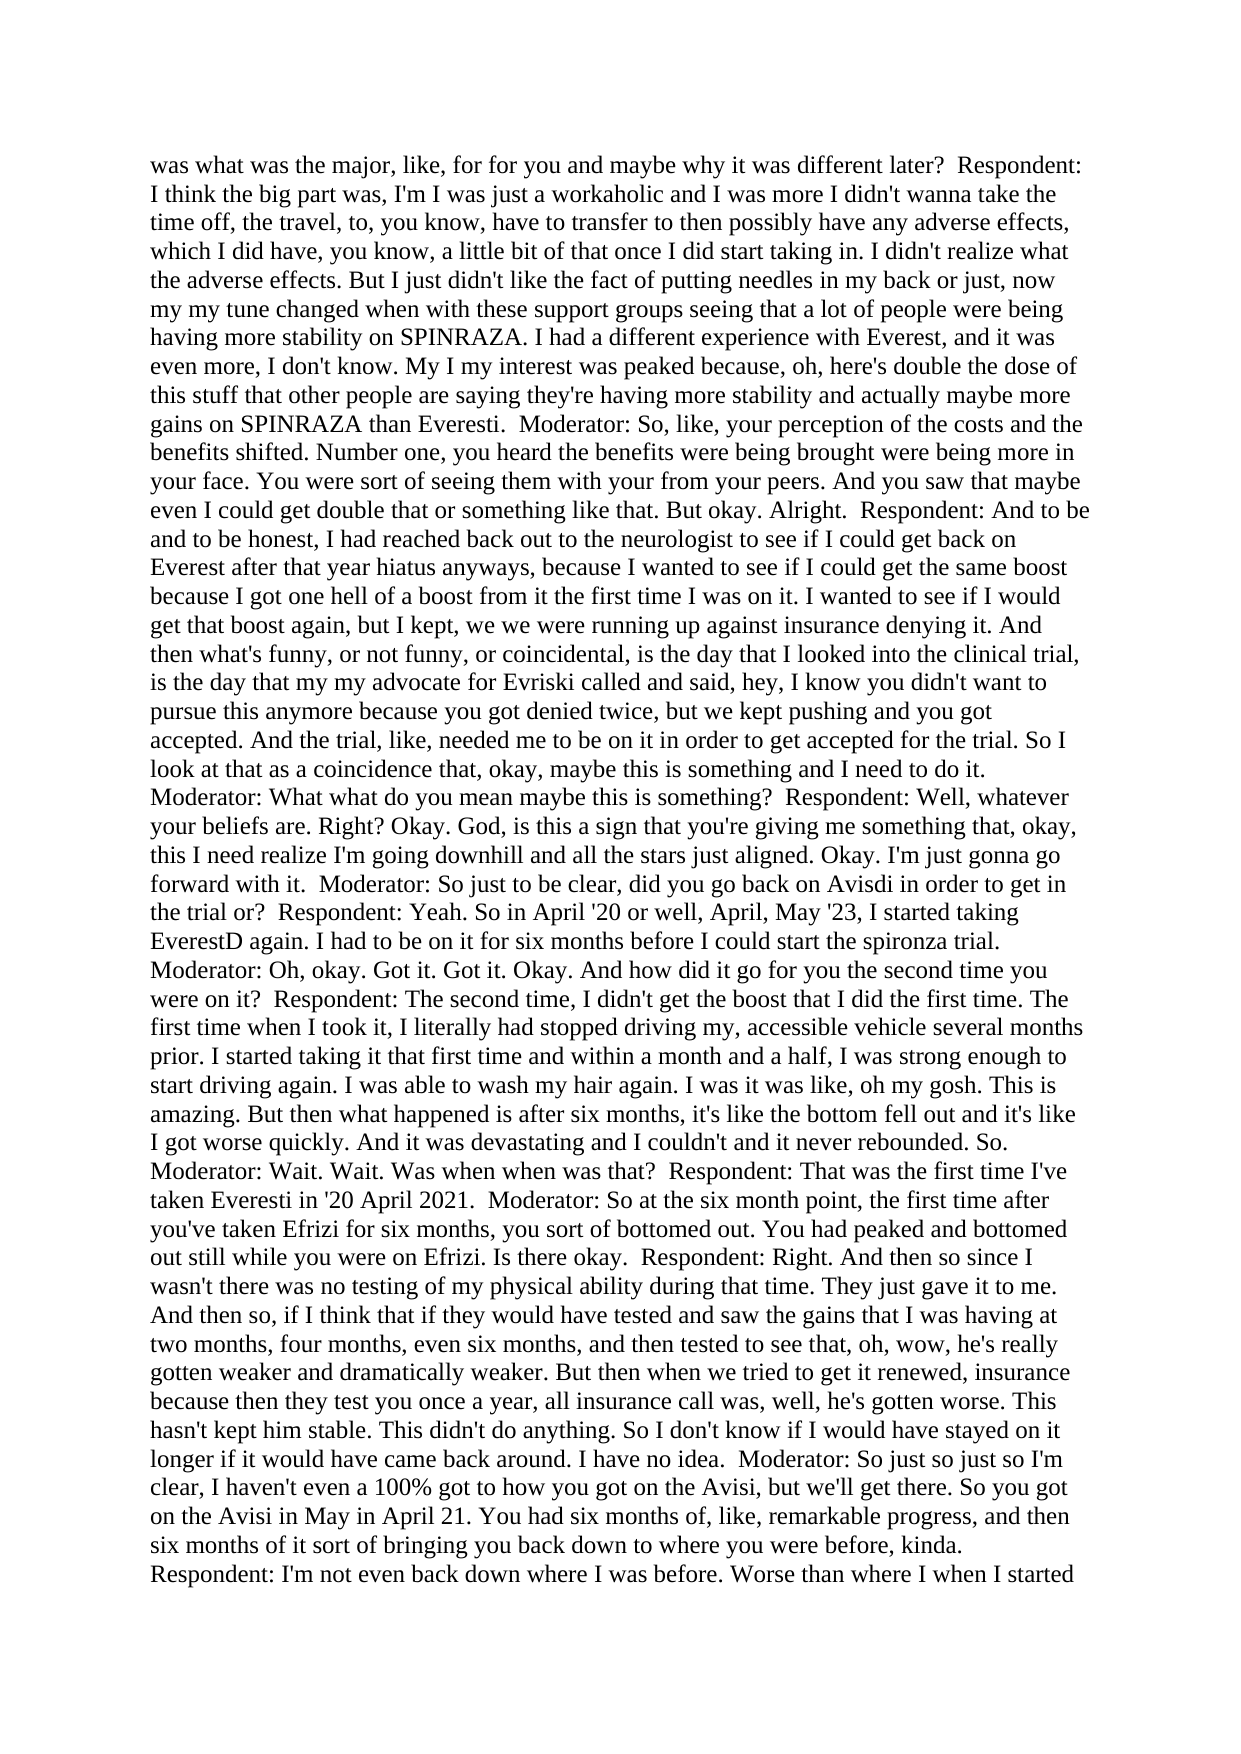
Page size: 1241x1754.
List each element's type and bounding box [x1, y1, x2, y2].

text [150, 150, 1090, 1587]
